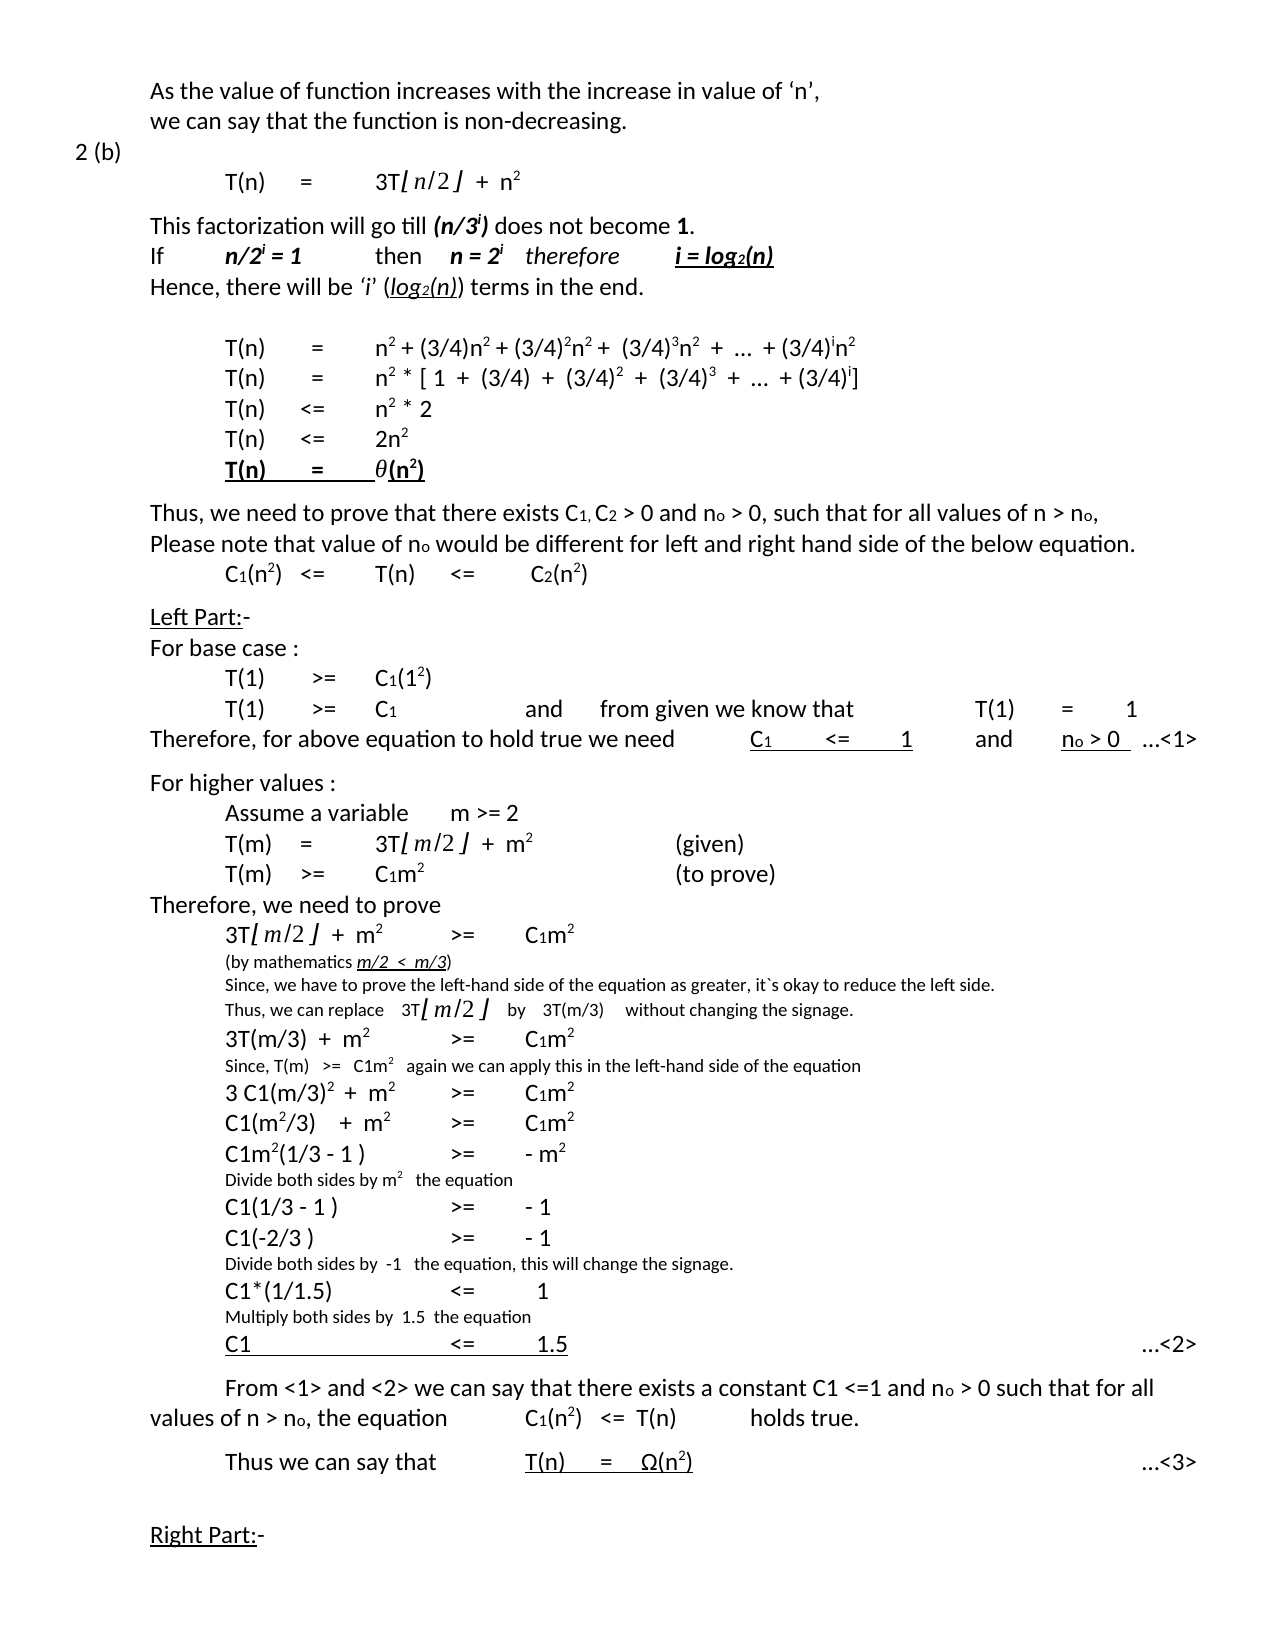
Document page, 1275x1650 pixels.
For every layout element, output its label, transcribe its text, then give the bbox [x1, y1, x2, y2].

text Multiply both sides by 1.5 the equation [150, 1306, 1200, 1329]
text (by mathematics m/2 < m/3) [150, 950, 1200, 973]
text 3T + m2 >= C1m2 [75, 919, 1200, 950]
text T(n) = n2 + (3/4)n2 + (3/4)2n2 + (3/4)3n2 + … + (3/4)in2 [75, 332, 1200, 362]
text T(n) = 3T + n2 [75, 167, 1200, 197]
text Since, T(m) >= C1m2 again we can apply this in the left-hand side of the equation [75, 1054, 1200, 1077]
text Assume a variable m >= 2 [75, 797, 1200, 828]
text C1*(1/1.5) <= 1 [150, 1275, 1200, 1306]
text T(n) <= n2 * 2 [75, 393, 1200, 423]
text If n/2i = 1 then n = 2i therefore i = log2(n) [75, 240, 1200, 271]
text From <1> and <2> we can say that there exists a constant C1 <=1 and no > 0 such that for all values of n > no, the equation C1(n2) <= T(n) holds true. [150, 1372, 1200, 1433]
text Thus, we can replace 3T by 3T(m/3) without changing the signage. [150, 996, 1200, 1023]
text T(n) = (n2) [75, 454, 1200, 484]
text C1 <= 1.5 …<2> [150, 1329, 1200, 1359]
text T(m) >= C1m2 (to prove) [75, 858, 1200, 889]
text C1(m2/3) + m2 >= C1m2 [150, 1107, 1200, 1138]
text This factorization will go till (n/3i) does not become 1. [75, 210, 1200, 240]
text For higher values : [75, 767, 1200, 797]
text Thus, we need to prove that there exists C1, C2 > 0 and no > 0, such that for all values of n > no, [75, 497, 1200, 528]
text Since, we have to prove the left-hand side of the equation as greater, it`s okay to reduce the left side. [150, 973, 1200, 996]
text 3T(m/3) + m2 >= C1m2 [75, 1023, 1200, 1054]
text Left Part:- [75, 601, 1200, 632]
text T(n) = n2 * [ 1 + (3/4) + (3/4)2 + (3/4)3 + … + (3/4)i] [75, 362, 1200, 393]
text C1(-2/3 ) >= - 1 [150, 1222, 1200, 1252]
text Thus we can say that T(n) = Ω(n2) …<3> [150, 1446, 1200, 1476]
text T(1) >= C1(12) [75, 662, 1200, 693]
text For base case : [75, 632, 1200, 662]
text Hence, there will be ‘i’ (log2(n)) terms in the end. [75, 271, 1200, 301]
text C1m2(1/3 - 1 ) >= - m2 [150, 1138, 1200, 1168]
text Therefore, for above equation to hold true we need C1 <= 1 and no > 0 …<1> [75, 723, 1200, 754]
text T(1) >= C1 and from given we know that T(1) = 1 [75, 693, 1200, 723]
text C1(n2) <= T(n) <= C2(n2) [75, 558, 1200, 589]
text we can say that the function is non-decreasing. [150, 106, 1200, 136]
text Divide both sides by m2 the equation [150, 1168, 1200, 1191]
text Divide both sides by -1 the equation, this will change the signage. [150, 1252, 1200, 1275]
text Please note that value of no would be different for left and right hand side of the below equation. [75, 528, 1200, 558]
text T(n) <= 2n2 [75, 423, 1200, 454]
text Therefore, we need to prove [75, 889, 1200, 919]
text 3 C1(m/3)2 + m2 >= C1m2 [150, 1077, 1200, 1107]
text As the value of function increases with the increase in value of ‘n’, [150, 75, 1200, 106]
text T(m) = 3T + m2 (given) [75, 828, 1200, 858]
text Right Part:- [75, 1519, 1200, 1550]
text C1(1/3 - 1 ) >= - 1 [150, 1191, 1200, 1222]
text 2 (b) [75, 136, 1200, 167]
